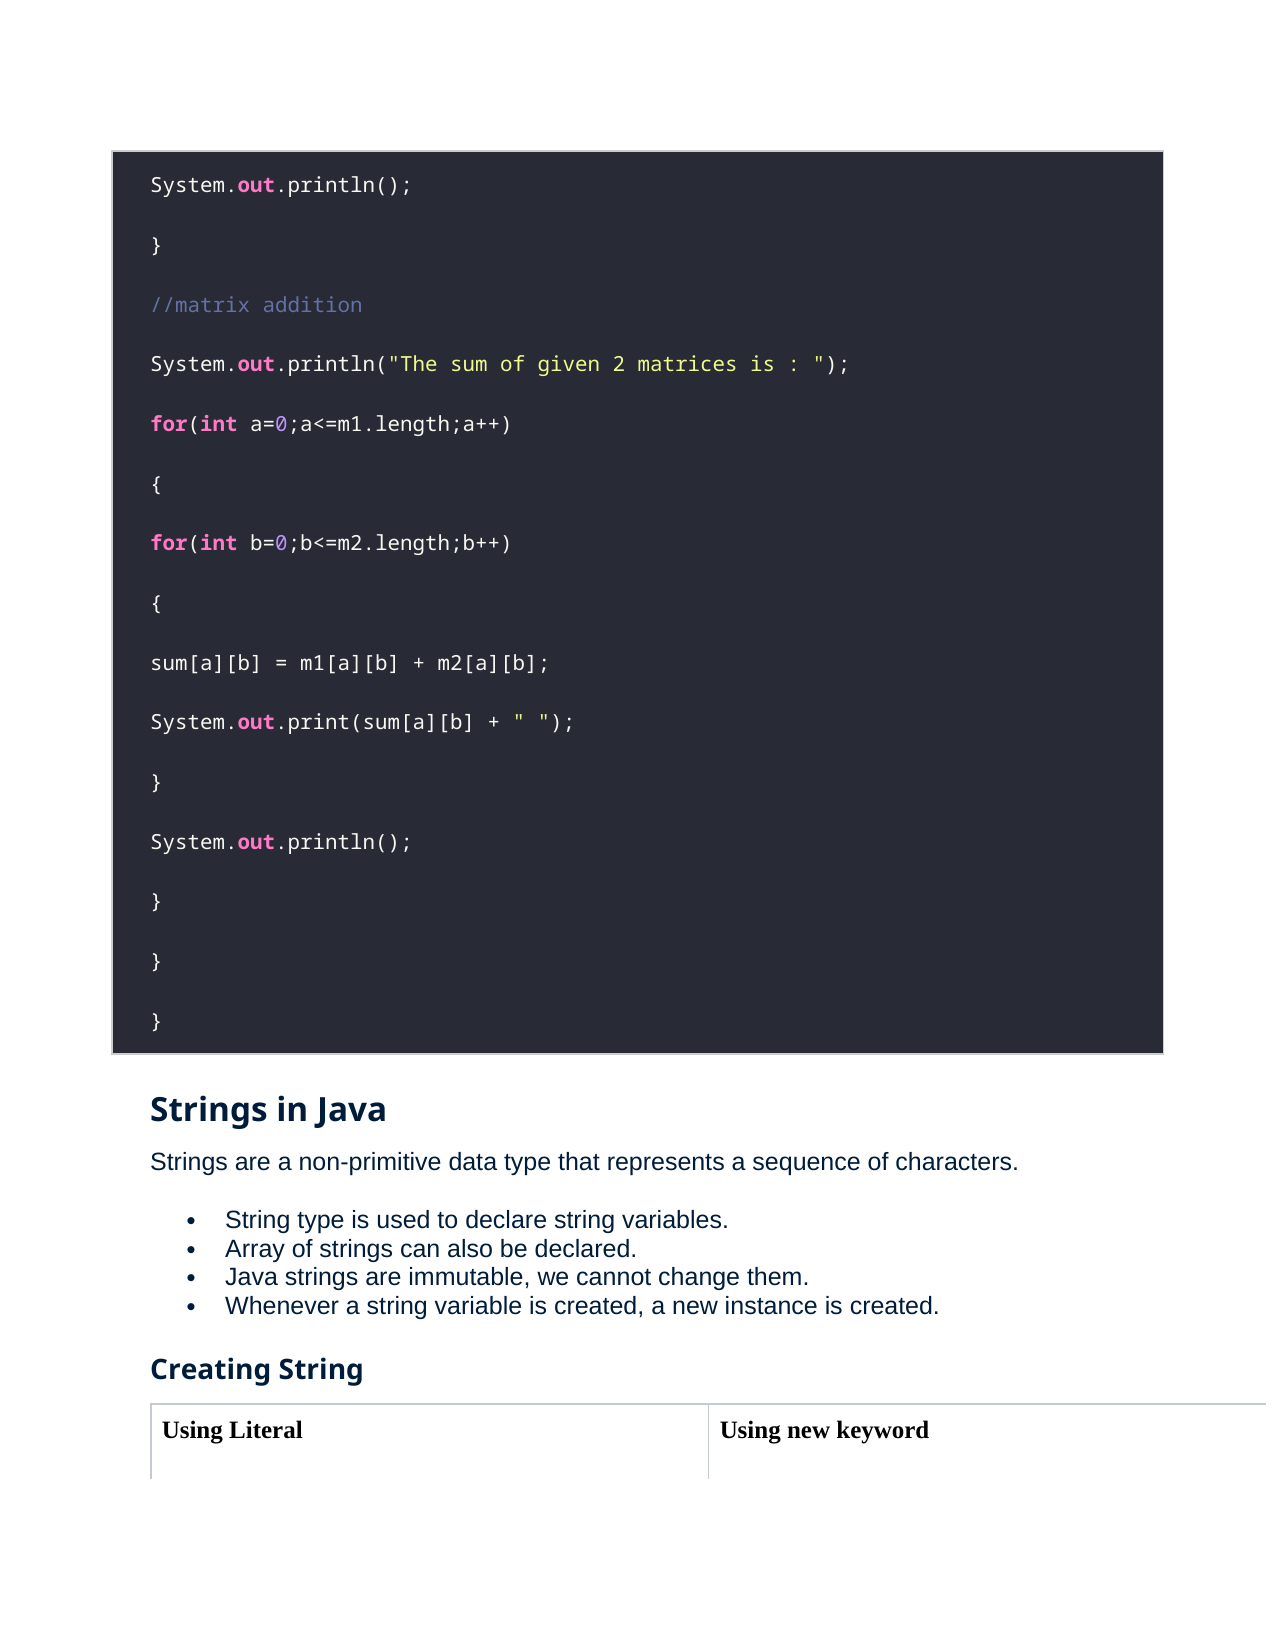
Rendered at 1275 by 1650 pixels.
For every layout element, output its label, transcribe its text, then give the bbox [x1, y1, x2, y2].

list Whenever a string variable is created, a new instance is created. [187, 1291, 1125, 1320]
text Strings in Java [150, 1086, 1125, 1131]
text Strings are a non-primitive data type that represents a sequence of characters. [150, 1147, 1125, 1176]
text System.out.print(sum[a][b] + " "); [113, 687, 1163, 736]
list Java strings are immutable, we cannot change them. [187, 1262, 1125, 1291]
list String type is used to declare string variables. [187, 1205, 1125, 1234]
text System.out.println(); [113, 807, 1163, 855]
text } [113, 866, 1163, 915]
text System.out.println("The sum of given 2 matrices is : "); [113, 329, 1163, 378]
text { [113, 568, 1163, 617]
text } [113, 210, 1163, 258]
text } [113, 747, 1163, 796]
text for(int a=0;a<=m1.length;a++) [113, 389, 1163, 437]
table_header Using new keyword [709, 1405, 1266, 1479]
text System.out.println(); [113, 152, 1163, 199]
text for(int b=0;b<=m2.length;b++) [113, 508, 1163, 557]
text } [113, 986, 1163, 1053]
text } [113, 926, 1163, 975]
list Array of strings can also be declared. [187, 1234, 1125, 1262]
table_header Using Literal [152, 1405, 708, 1479]
text //matrix addition [113, 269, 1163, 318]
text sum[a][b] = m1[a][b] + m2[a][b]; [113, 627, 1163, 676]
text Creating String [150, 1349, 1125, 1387]
text { [113, 448, 1163, 497]
